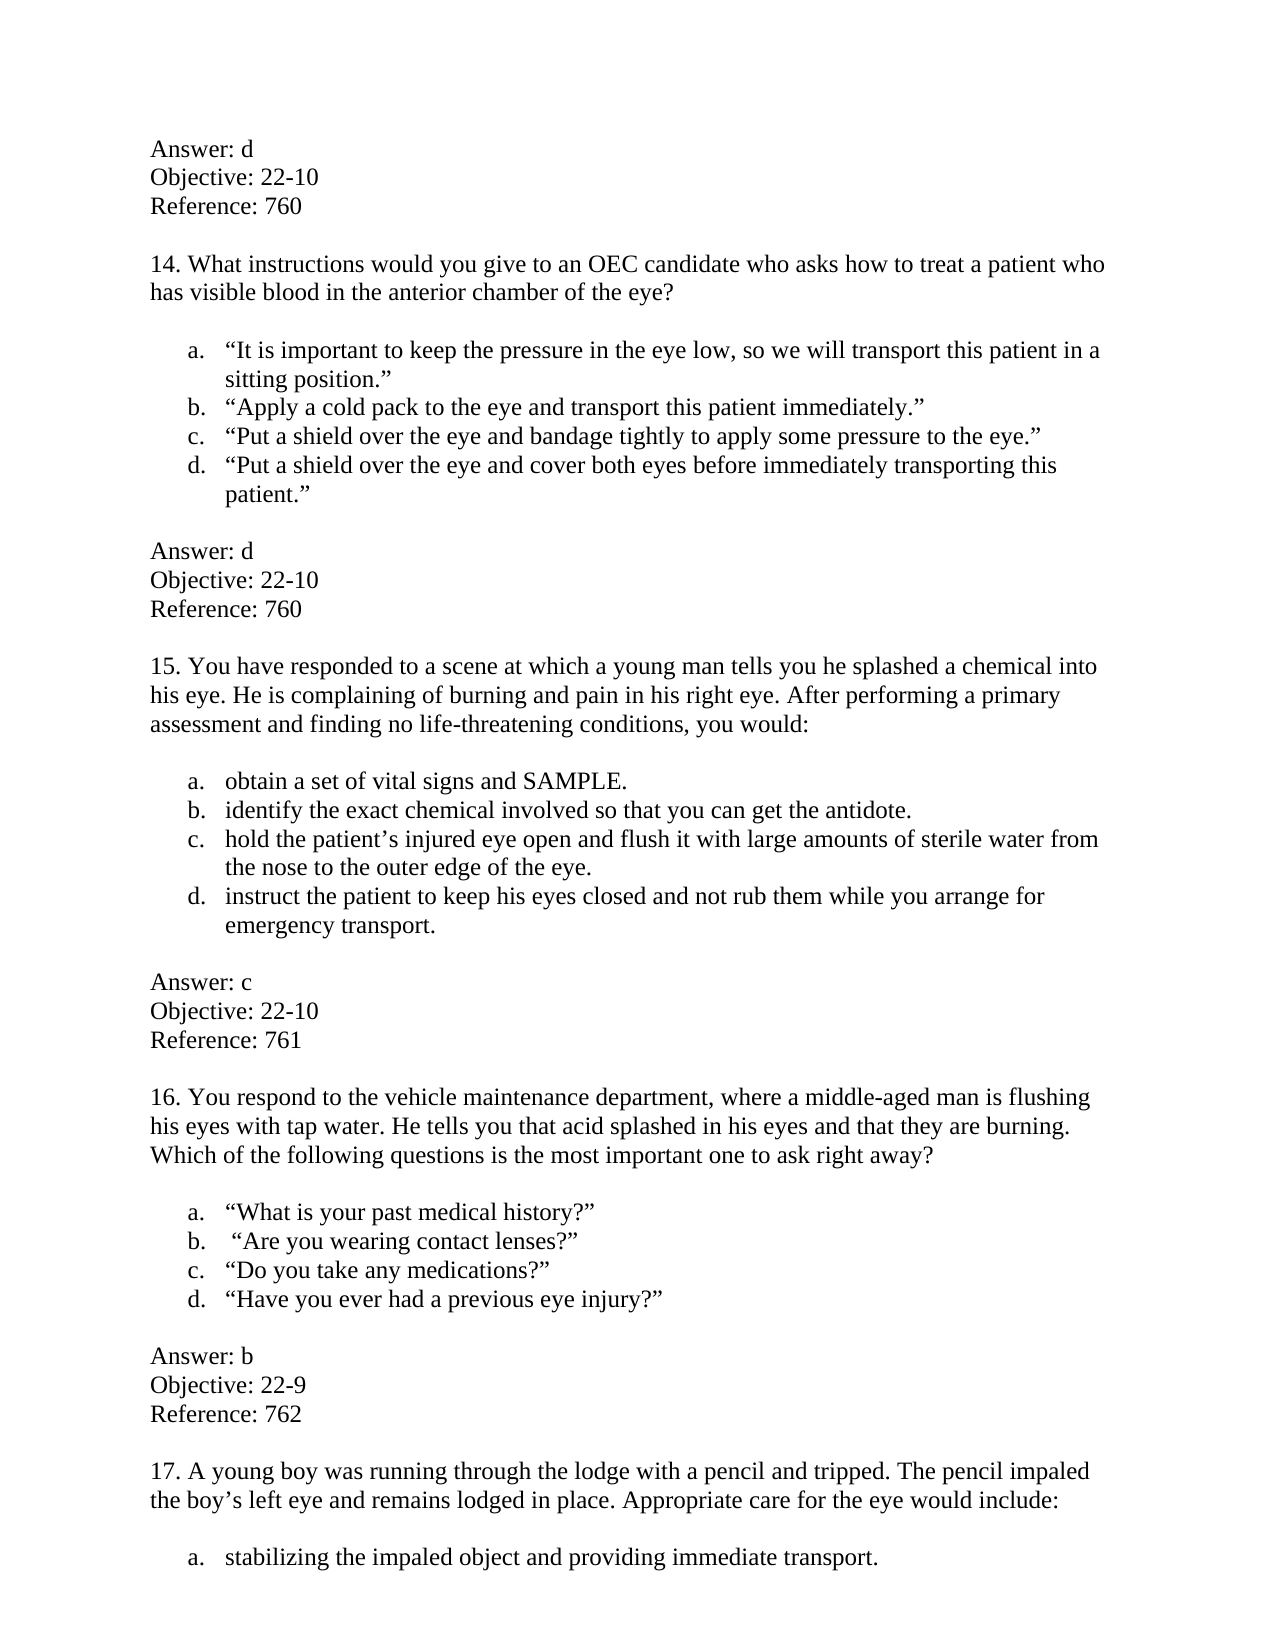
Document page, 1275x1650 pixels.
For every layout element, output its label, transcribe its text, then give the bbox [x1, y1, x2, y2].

text Answer: d [150, 536, 1125, 565]
list obtain a set of vital signs and SAMPLE. [187, 766, 1125, 795]
text Objective: 22-10 [150, 565, 1125, 594]
text Reference: 760 [150, 191, 1125, 220]
text 16. You respond to the vehicle maintenance department, where a middle-aged man is flushing his eyes with tap water. He tells you that acid splashed in his eyes and that they are burning. Which of the following questions is the most important one to ask right away? [150, 1082, 1125, 1169]
text Answer: b [150, 1341, 1125, 1370]
list “Have you ever had a previous eye injury?” [187, 1284, 1125, 1312]
list “Are you wearing contact lenses?” [187, 1226, 1125, 1255]
text Objective: 22-9 [150, 1370, 1125, 1399]
list “Do you take any medications?” [187, 1255, 1125, 1284]
list “It is important to keep the pressure in the eye low, so we will transport this patient in a sitting position.” [187, 335, 1125, 392]
text Answer: d [150, 134, 1125, 162]
list instruct the patient to keep his eyes closed and not rub them while you arrange for emergency transport. [187, 881, 1125, 939]
list identify the exact chemical involved so that you can get the antidote. [187, 795, 1125, 824]
list “Put a shield over the eye and cover both eyes before immediately transporting this patient.” [187, 450, 1125, 507]
text Objective: 22-10 [150, 996, 1125, 1025]
text Reference: 761 [150, 1025, 1125, 1054]
text Reference: 762 [150, 1399, 1125, 1427]
text 14. What instructions would you give to an OEC candidate who asks how to treat a patient who has visible blood in the anterior chamber of the eye? [150, 249, 1125, 306]
text Objective: 22-10 [150, 162, 1125, 191]
text Reference: 760 [150, 594, 1125, 622]
list stabilizing the impaled object and providing immediate transport. [187, 1542, 1125, 1571]
text Answer: c [150, 967, 1125, 996]
text 17. A young boy was running through the lodge with a pencil and tripped. The pencil impaled the boy’s left eye and remains lodged in place. Appropriate care for the eye would include: [150, 1456, 1125, 1514]
list hold the patient’s injured eye open and flush it with large amounts of sterile water from the nose to the outer edge of the eye. [187, 824, 1125, 881]
list “Apply a cold pack to the eye and transport this patient immediately.” [187, 392, 1125, 421]
list “Put a shield over the eye and bandage tightly to apply some pressure to the eye.” [187, 421, 1125, 450]
text 15. You have responded to a scene at which a young man tells you he splashed a chemical into his eye. He is complaining of burning and pain in his right eye. After performing a primary assessment and finding no life-threatening conditions, you would: [150, 651, 1125, 737]
list “What is your past medical history?” [187, 1197, 1125, 1226]
